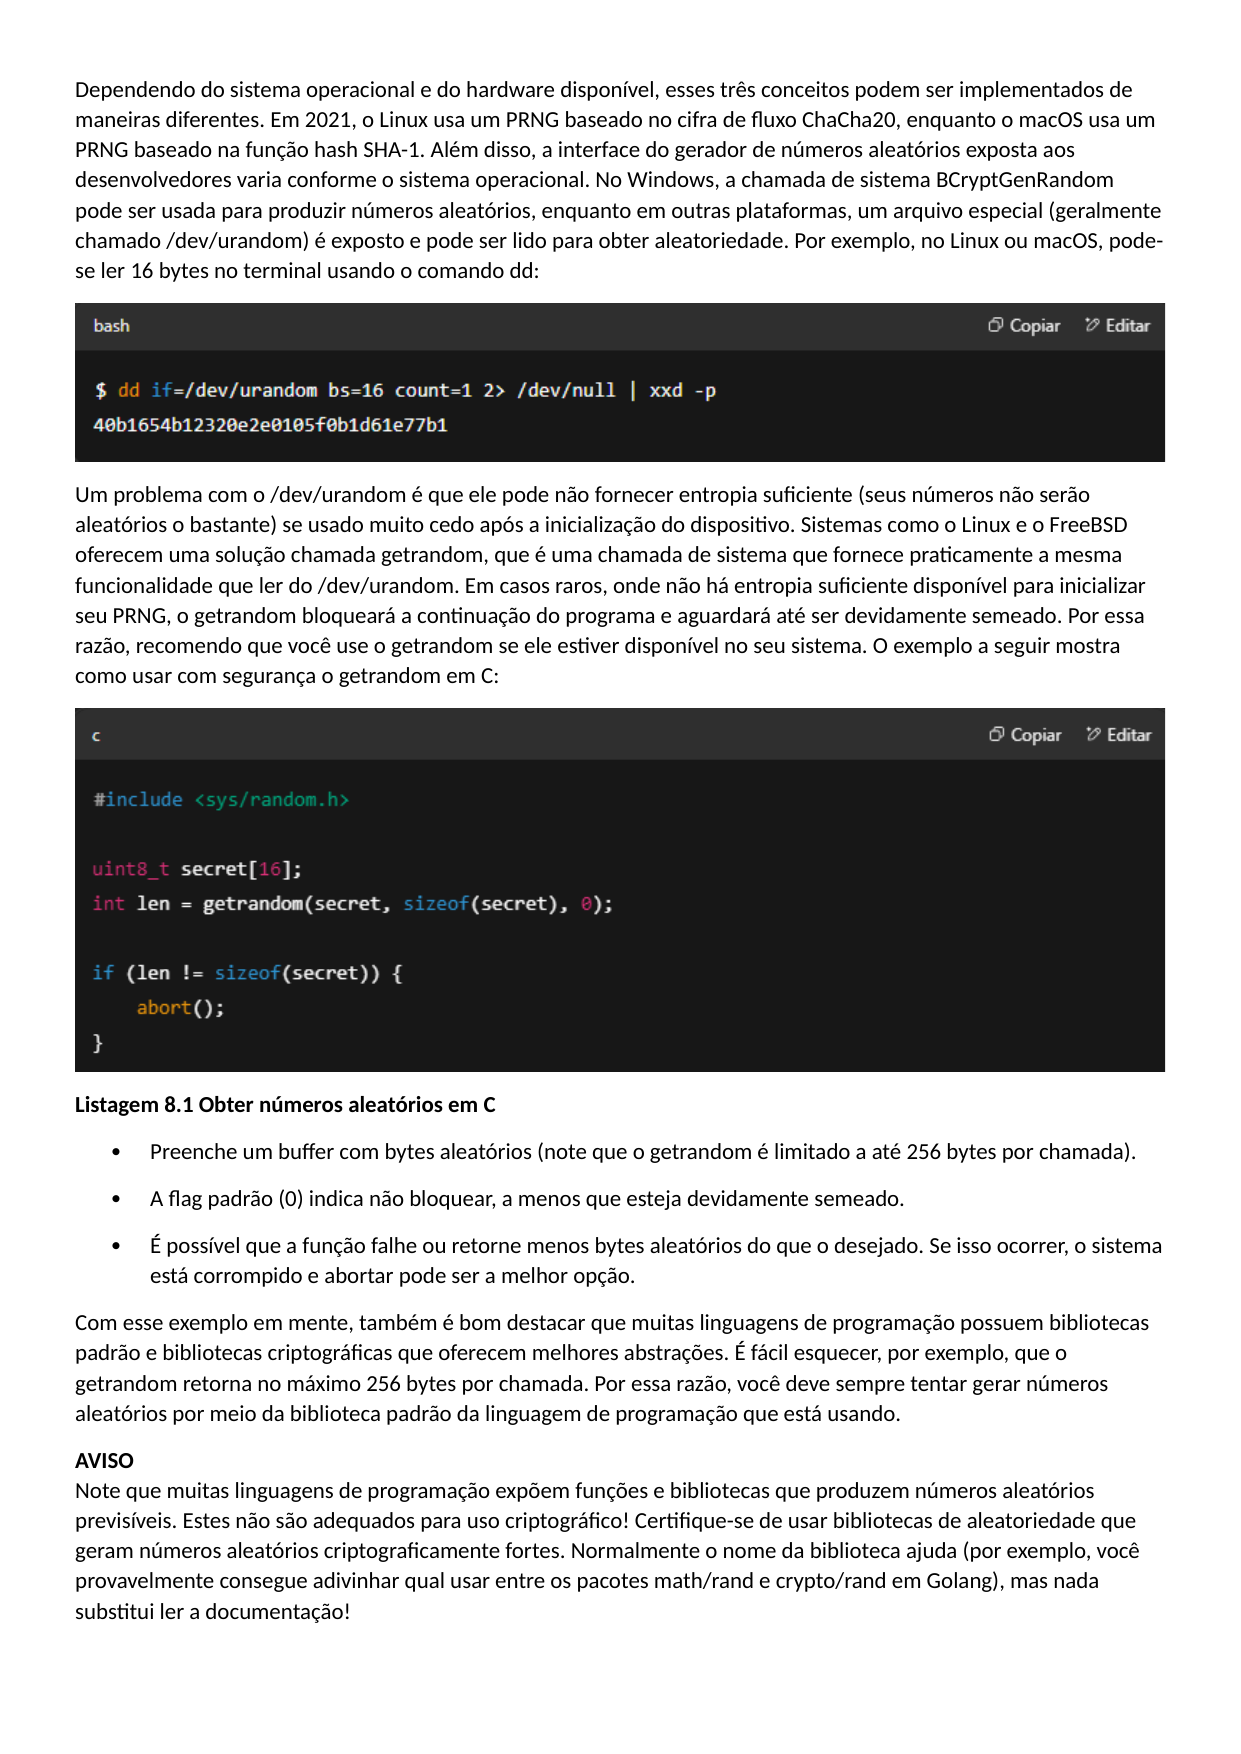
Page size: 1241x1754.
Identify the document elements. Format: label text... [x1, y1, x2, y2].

text Dependendo do sistema operacional e do hardware disponível, esses três conceitos podem ser implementados de maneiras diferentes. Em 2021, o Linux usa um PRNG baseado no cifra de fluxo ChaCha20, enquanto o macOS usa um PRNG baseado na função hash SHA-1. Além disso, a interface do gerador de números aleatórios exposta aos desenvolvedores varia conforme o sistema operacional. No Windows, a chamada de sistema BCryptGenRandom pode ser usada para produzir números aleatórios, enquanto em outras plataformas, um arquivo especial (geralmente chamado /dev/urandom) é exposto e pode ser lido para obter aleatoriedade. Por exemplo, no Linux ou macOS, pode-se ler 16 bytes no terminal usando o comando dd: [75, 75, 1165, 284]
text Listagem 8.1 Obter números aleatórios em C [75, 1091, 1165, 1118]
text Um problema com o /dev/urandom é que ele pode não fornecer entropia suficiente (seus números não serão aleatórios o bastante) se usado muito cedo após a inicialização do dispositivo. Sistemas como o Linux e o FreeBSD oferecem uma solução chamada getrandom, que é uma chamada de sistema que fornece praticamente a mesma funcionalidade que ler do /dev/urandom. Em casos raros, onde não há entropia suficiente disponível para inicializar seu PRNG, o getrandom bloqueará a continuação do programa e aguardará até ser devidamente semeado. Por essa razão, recomendo que você use o getrandom se ele estiver disponível no seu sistema. O exemplo a seguir mostra como usar com segurança o getrandom em C: [75, 480, 1165, 689]
text Com esse exemplo em mente, também é bom destacar que muitas linguagens de programação possuem bibliotecas padrão e bibliotecas criptográficas que oferecem melhores abstrações. É fácil esquecer, por exemplo, que o getrandom retorna no máximo 256 bytes por chamada. Por essa razão, você deve sempre tentar gerar números aleatórios por meio da biblioteca padrão da linguagem de programação que está usando. [75, 1308, 1165, 1427]
picture [75, 708, 1166, 1072]
list Preenche um buffer com bytes aleatórios (note que o getrandom é limitado a até 256 bytes por chamada). [112, 1137, 1165, 1165]
text AVISO Note que muitas linguagens de programação expõem funções e bibliotecas que produzem números aleatórios previsíveis. Estes não são adequados para uso criptográfico! Certifique-se de usar bibliotecas de aleatoriedade que geram números aleatórios criptograficamente fortes. Normalmente o nome da biblioteca ajuda (por exemplo, você provavelmente consegue adivinhar qual usar entre os pacotes math/rand e crypto/rand em Golang), mas nada substitui ler a documentação! [75, 1446, 1165, 1625]
list A flag padrão (0) indica não bloquear, a menos que esteja devidamente semeado. [112, 1184, 1165, 1212]
picture [75, 303, 1166, 462]
list É possível que a função falhe ou retorne menos bytes aleatórios do que o desejado. Se isso ocorrer, o sistema está corrompido e abortar pode ser a melhor opção. [112, 1231, 1165, 1289]
